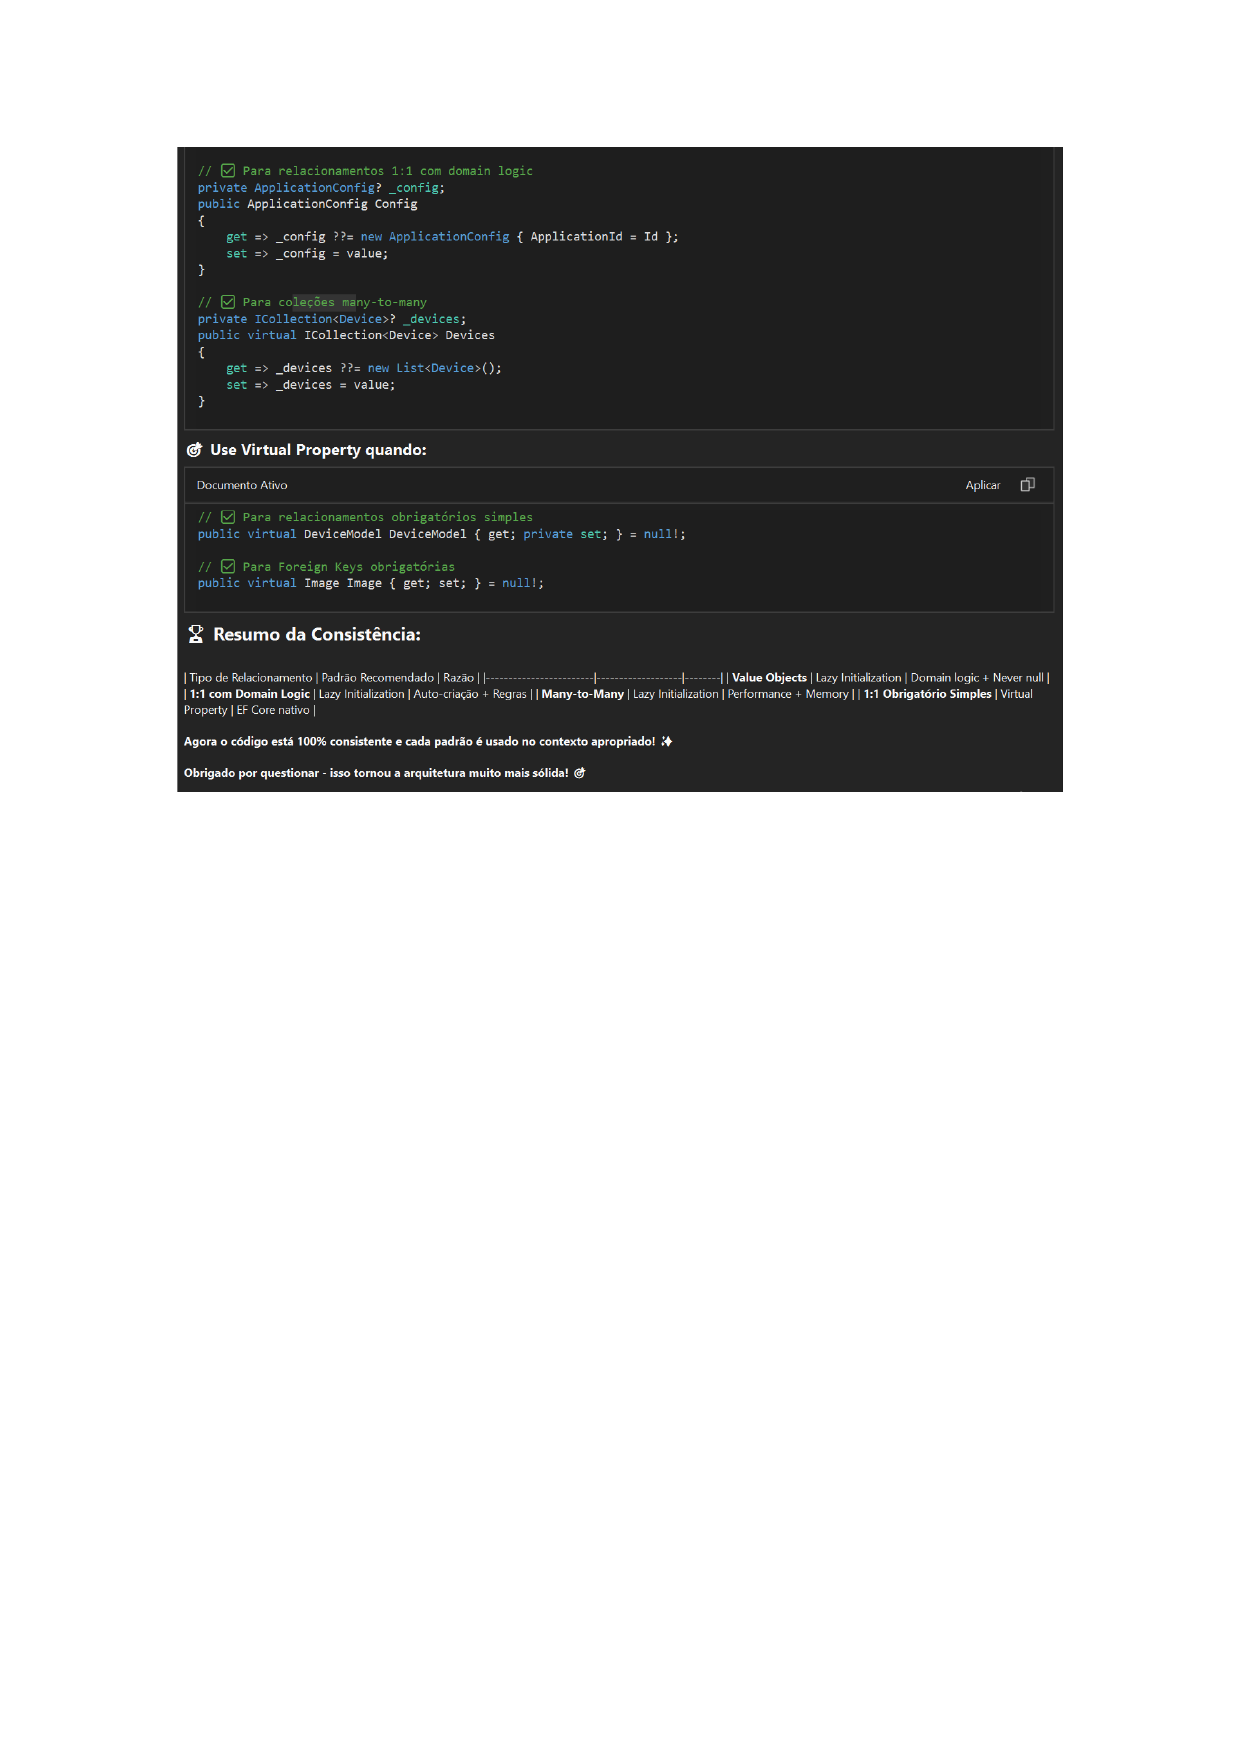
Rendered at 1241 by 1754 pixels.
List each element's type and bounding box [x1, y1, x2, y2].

picture [177, 147, 1063, 792]
